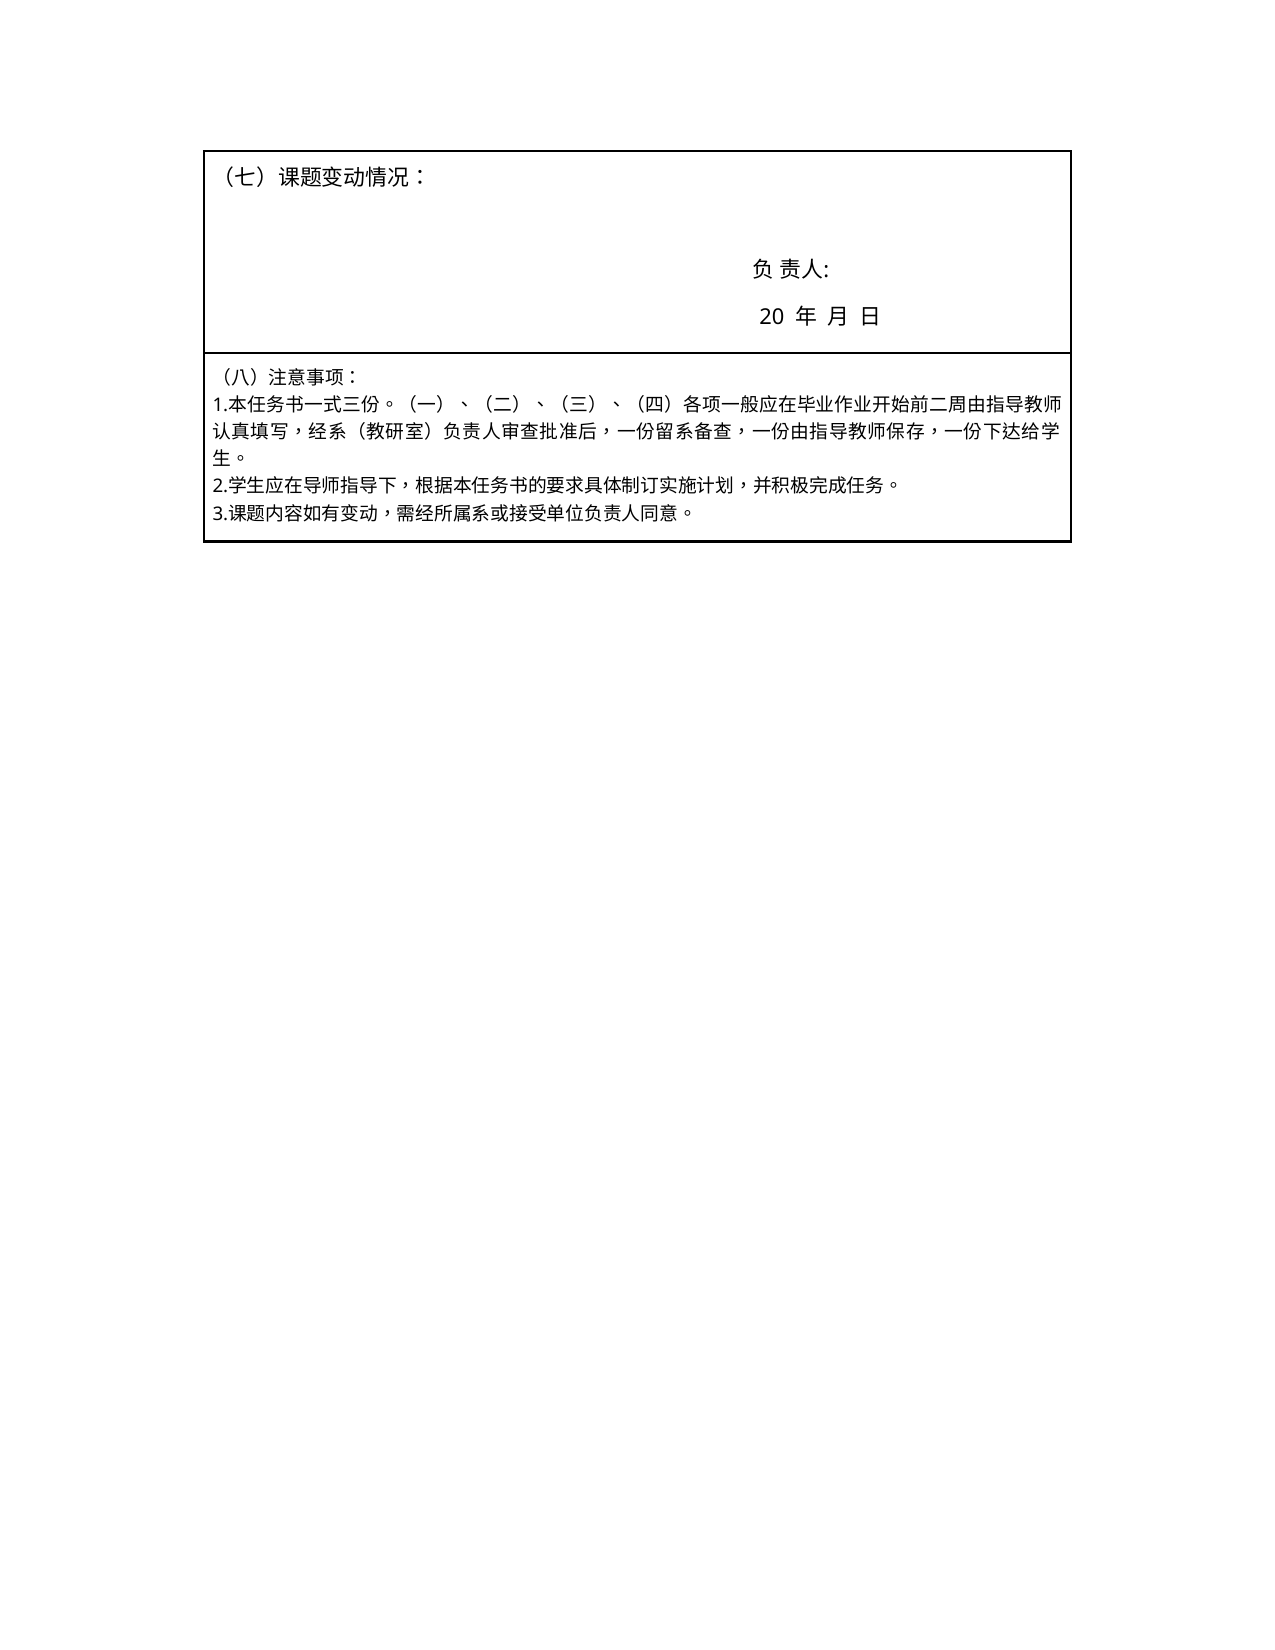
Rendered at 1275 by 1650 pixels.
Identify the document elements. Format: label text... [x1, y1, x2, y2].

table_cell （七）课题变动情况： 负 责人: 20 年 月 日 [205, 152, 1070, 352]
table_cell （八）注意事项： 1.本任务书一式三份。（一）、（二）、（三）、（四）各项一般应在毕业作业开始前二周由指导教师认真填写，经系（教研室）负责人审查批准后，一份留系备查，一份由指导教师保存，一份下达给学生。 2.学生应在导师指导下，根据本任务书的要求具体制订实施计划，并积极完成任务。 3.课题内容如有变动，需经所属系或接受单位负责人同意。 [205, 354, 1070, 540]
